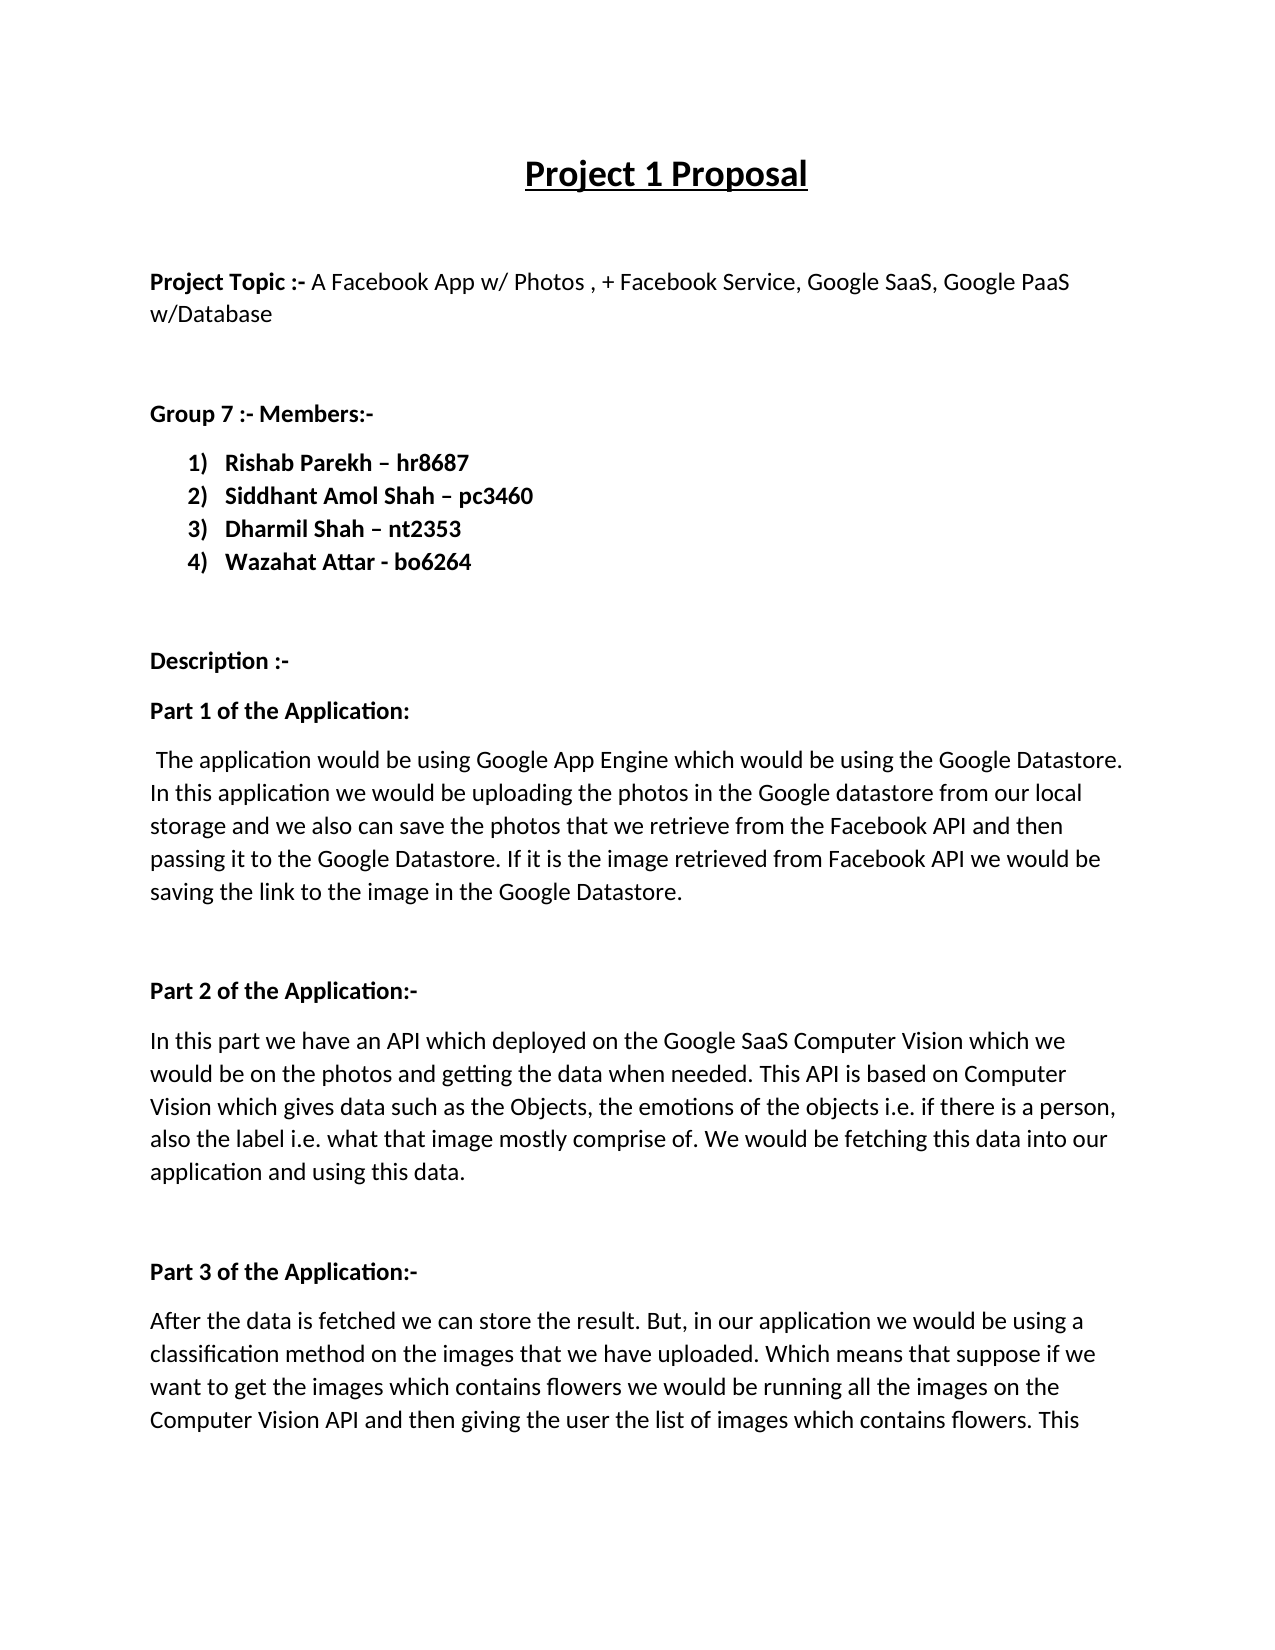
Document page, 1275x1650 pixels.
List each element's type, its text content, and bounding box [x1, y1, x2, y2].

text Project Topic :- A Facebook App w/ Photos , + Facebook Service, Google SaaS, Google PaaS w/Database [150, 266, 1125, 329]
text Group 7 :- Members:- [150, 398, 1125, 428]
list Wazahat Attar - bo6264 [187, 546, 1125, 577]
text Project 1 Proposal [150, 150, 1125, 196]
list Rishab Parekh – hr8687 [187, 447, 1125, 478]
text The application would be using Google App Engine which would be using the Google Datastore. In this application we would be uploading the photos in the Google datastore from our local storage and we also can save the photos that we retrieve from the Facebook API and then passing it to the Google Datastore. If it is the image retrieved from Facebook API we would be saving the link to the image in the Google Datastore. [150, 744, 1125, 907]
text Description :- [150, 645, 1125, 676]
text In this part we have an API which deployed on the Google SaaS Computer Vision which we would be on the photos and getting the data when needed. This API is based on Computer Vision which gives data such as the Objects, the emotions of the objects i.e. if there is a person, also the label i.e. what that image mostly comprise of. We would be fetching this data into our application and using this data. [150, 1025, 1125, 1187]
list Dharmil Shah – nt2353 [187, 513, 1125, 544]
text Part 2 of the Application:- [150, 975, 1125, 1006]
text Part 1 of the Application: [150, 695, 1125, 725]
list Siddhant Amol Shah – pc3460 [187, 480, 1125, 511]
text Part 3 of the Application:- [150, 1256, 1125, 1286]
